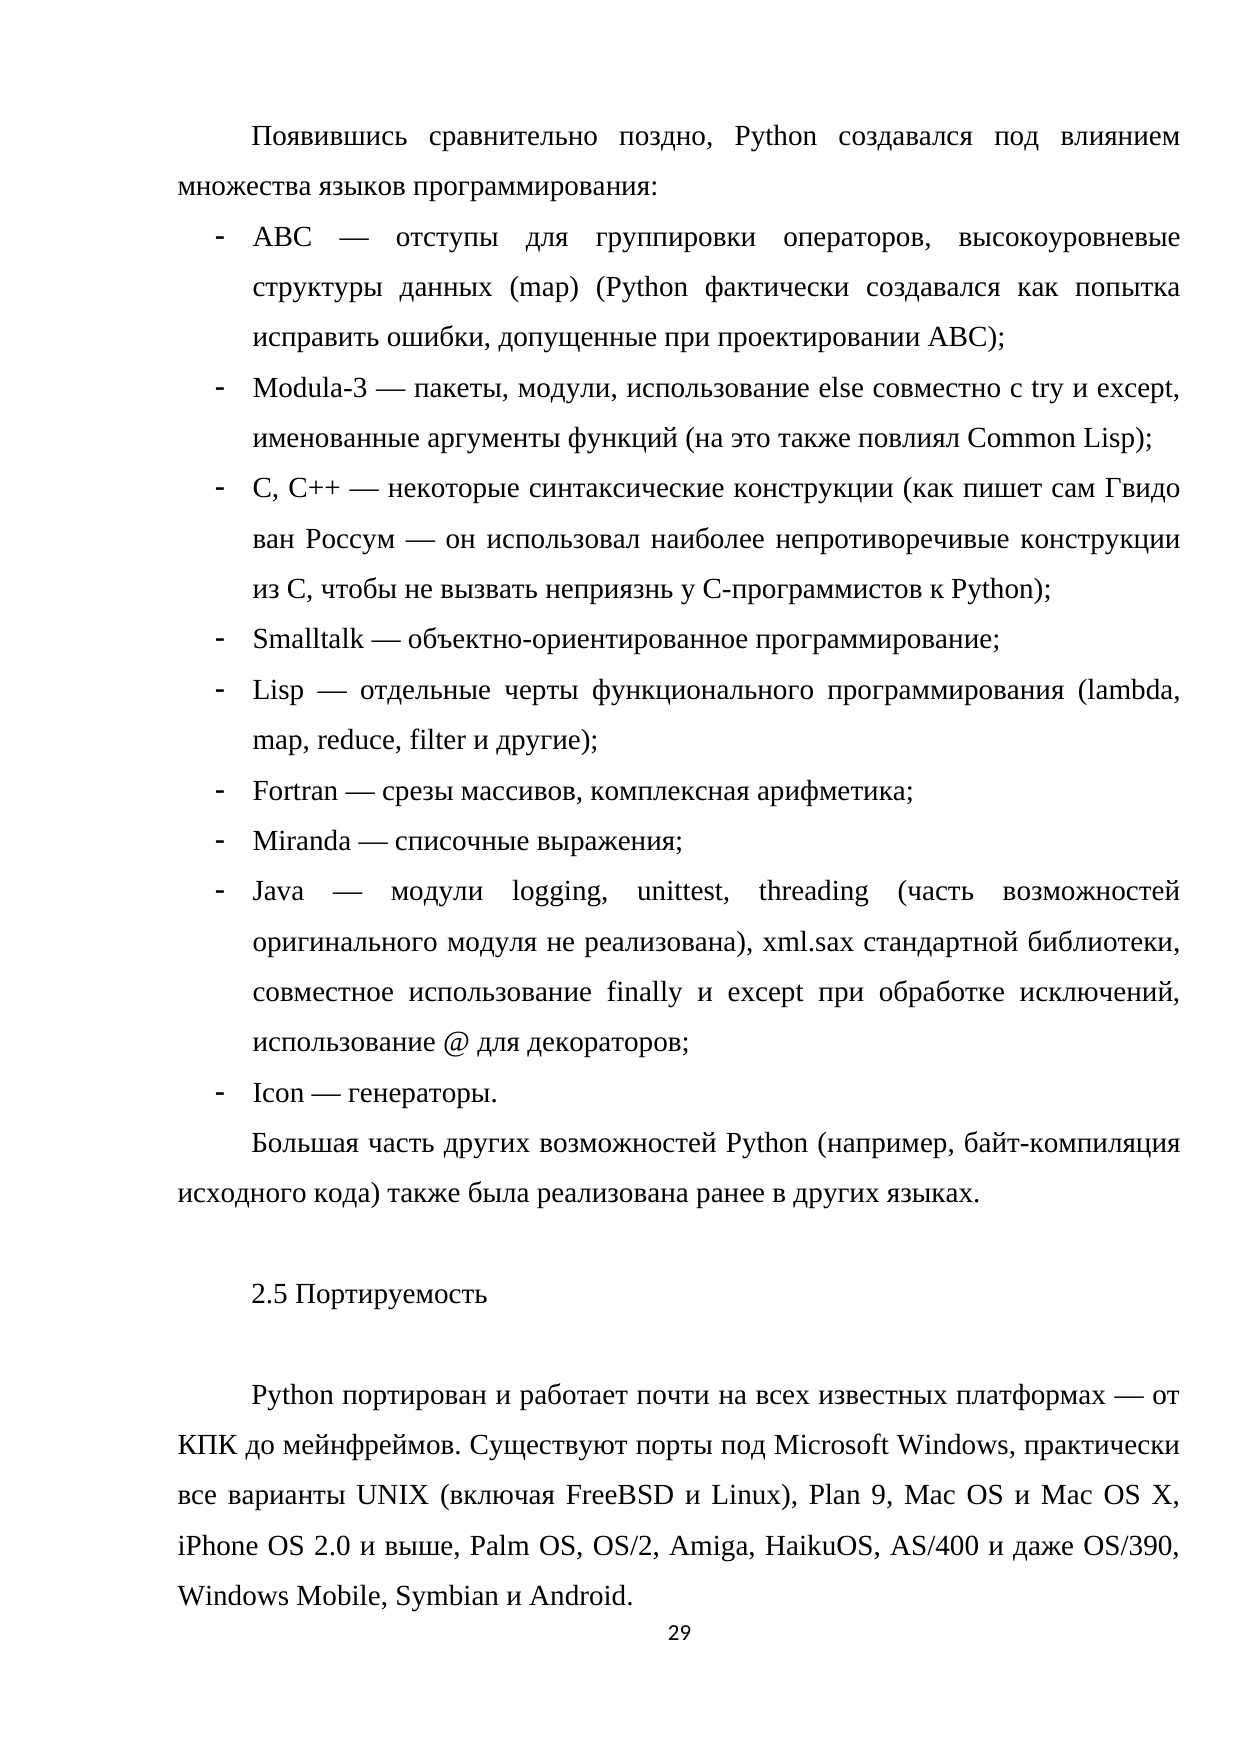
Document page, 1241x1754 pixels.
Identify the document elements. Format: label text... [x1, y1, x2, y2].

list ABC — отступы для группировки операторов, высокоуровневые структуры данных (map) (Python фактически создавался как попытка исправить ошибки, допущенные при проектировании ABC); [215, 219, 1181, 353]
list Большая часть других возможностей Python (например, байт-компиляция исходного кода) также была реализована ранее в других языках. [177, 1125, 1181, 1209]
text Появившись сравнительно поздно, Python создавался под влиянием множества языков программирования: [177, 118, 1181, 202]
list Modula-3 — пакеты, модули, использование else совместно с try и except, именованные аргументы функций (на это также повлиял Common Lisp); [215, 370, 1181, 454]
list Miranda — списочные выражения; [215, 823, 1181, 857]
list Icon — генераторы. [215, 1075, 1181, 1108]
list Java — модули logging, unittest, threading (часть возможностей оригинального модуля не реализована), xml.sax стандартной библиотеки, совместное использование finally и except при обработке исключений, использование @ для декораторов; [215, 873, 1181, 1058]
list Python портирован и работает почти на всех известных платформах — от КПК до мейнфреймов. Существуют порты под Microsoft Windows, практически все варианты UNIX (включая FreeBSD и Linux), Plan 9, Mac OS и Mac OS X, iPhone OS 2.0 и выше, Palm OS, OS/2, Amiga, HaikuOS, AS/400 и даже OS/390, Windows Mobile, Symbian и Android. [177, 1377, 1181, 1612]
text 2.5 Портируемость [177, 1276, 1181, 1310]
list Fortran — срезы массивов, комплексная арифметика; [215, 773, 1181, 806]
list Lisp — отдельные черты функционального программирования (lambda, map, reduce, filter и другие); [215, 672, 1181, 756]
list Smalltalk — объектно-ориентированное программирование; [215, 622, 1181, 655]
list С, C++ — некоторые синтаксические конструкции (как пишет сам Гвидо ван Россум — он использовал наиболее непротиворечивые конструкции из С, чтобы не вызвать неприязнь у С-программистов к Python); [215, 471, 1181, 605]
